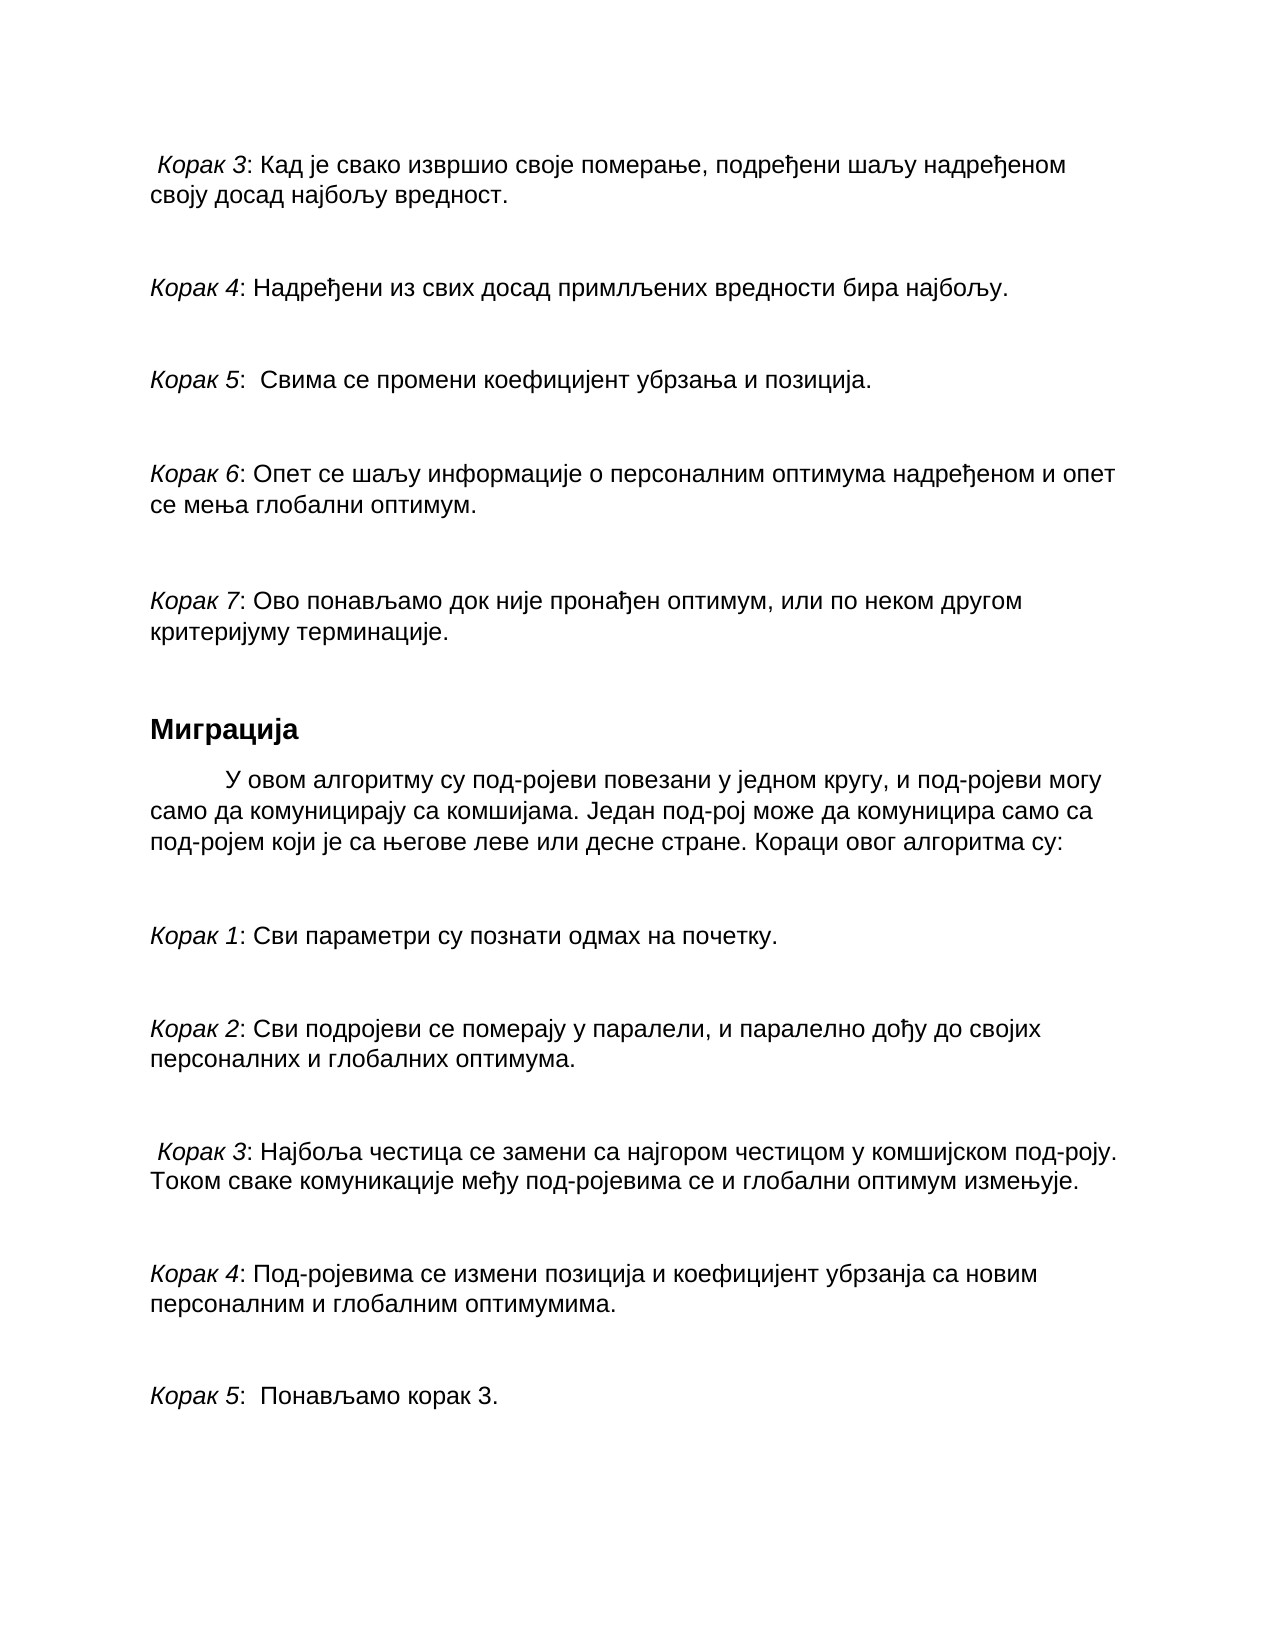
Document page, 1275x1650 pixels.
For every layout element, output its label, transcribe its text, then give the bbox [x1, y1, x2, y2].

text Корак 7: Ово понављамо док није пронађен оптимум, или по неком другом критеријуму терминације. [150, 586, 1125, 645]
text Корак 1: Сви параметри су познати одмах на почетку. [150, 921, 1125, 951]
text Миграција [150, 712, 1125, 746]
text Корак 4: Надређени из свих досад примлљених вредности бира најбољу. [150, 272, 1125, 302]
text Корак 4: Под-ројевима се измени позиција и коефицијент убрзанја са новим персоналним и глобалним оптимумима. [150, 1258, 1125, 1318]
text Корак 3: Кад је свако извршио своје померање, подређени шаљу надређеном своју досад најбољу вредност. [150, 150, 1125, 209]
text У овом алгоритму су под-ројеви повезани у једном кругу, и под-ројеви могу само да комуницирају са комшијама. Један под-рој може да комуницира само са под-ројем који је са његове леве или десне стране. Кораци овог алгоритма су: [150, 765, 1125, 856]
text Корак 5: Понављамо корак 3. [150, 1381, 1125, 1411]
text Корак 5: Свима се промени коефицијент убрзања и позиција. [150, 365, 1125, 395]
text Корак 2: Сви подројеви се померају у паралели, и паралелно дођу до својих персоналних и глобалних оптимума. [150, 1014, 1125, 1073]
text Корак 3: Најбоља честица се замени са најгором честицом у комшијском под-роју. Током сваке комуникације међу под-ројевима се и глобални оптимум измењује. [150, 1136, 1125, 1196]
text Корак 6: Опет се шаљу информације о персоналним оптимума надређеном и опет се мења глобални оптимум. [150, 459, 1125, 519]
